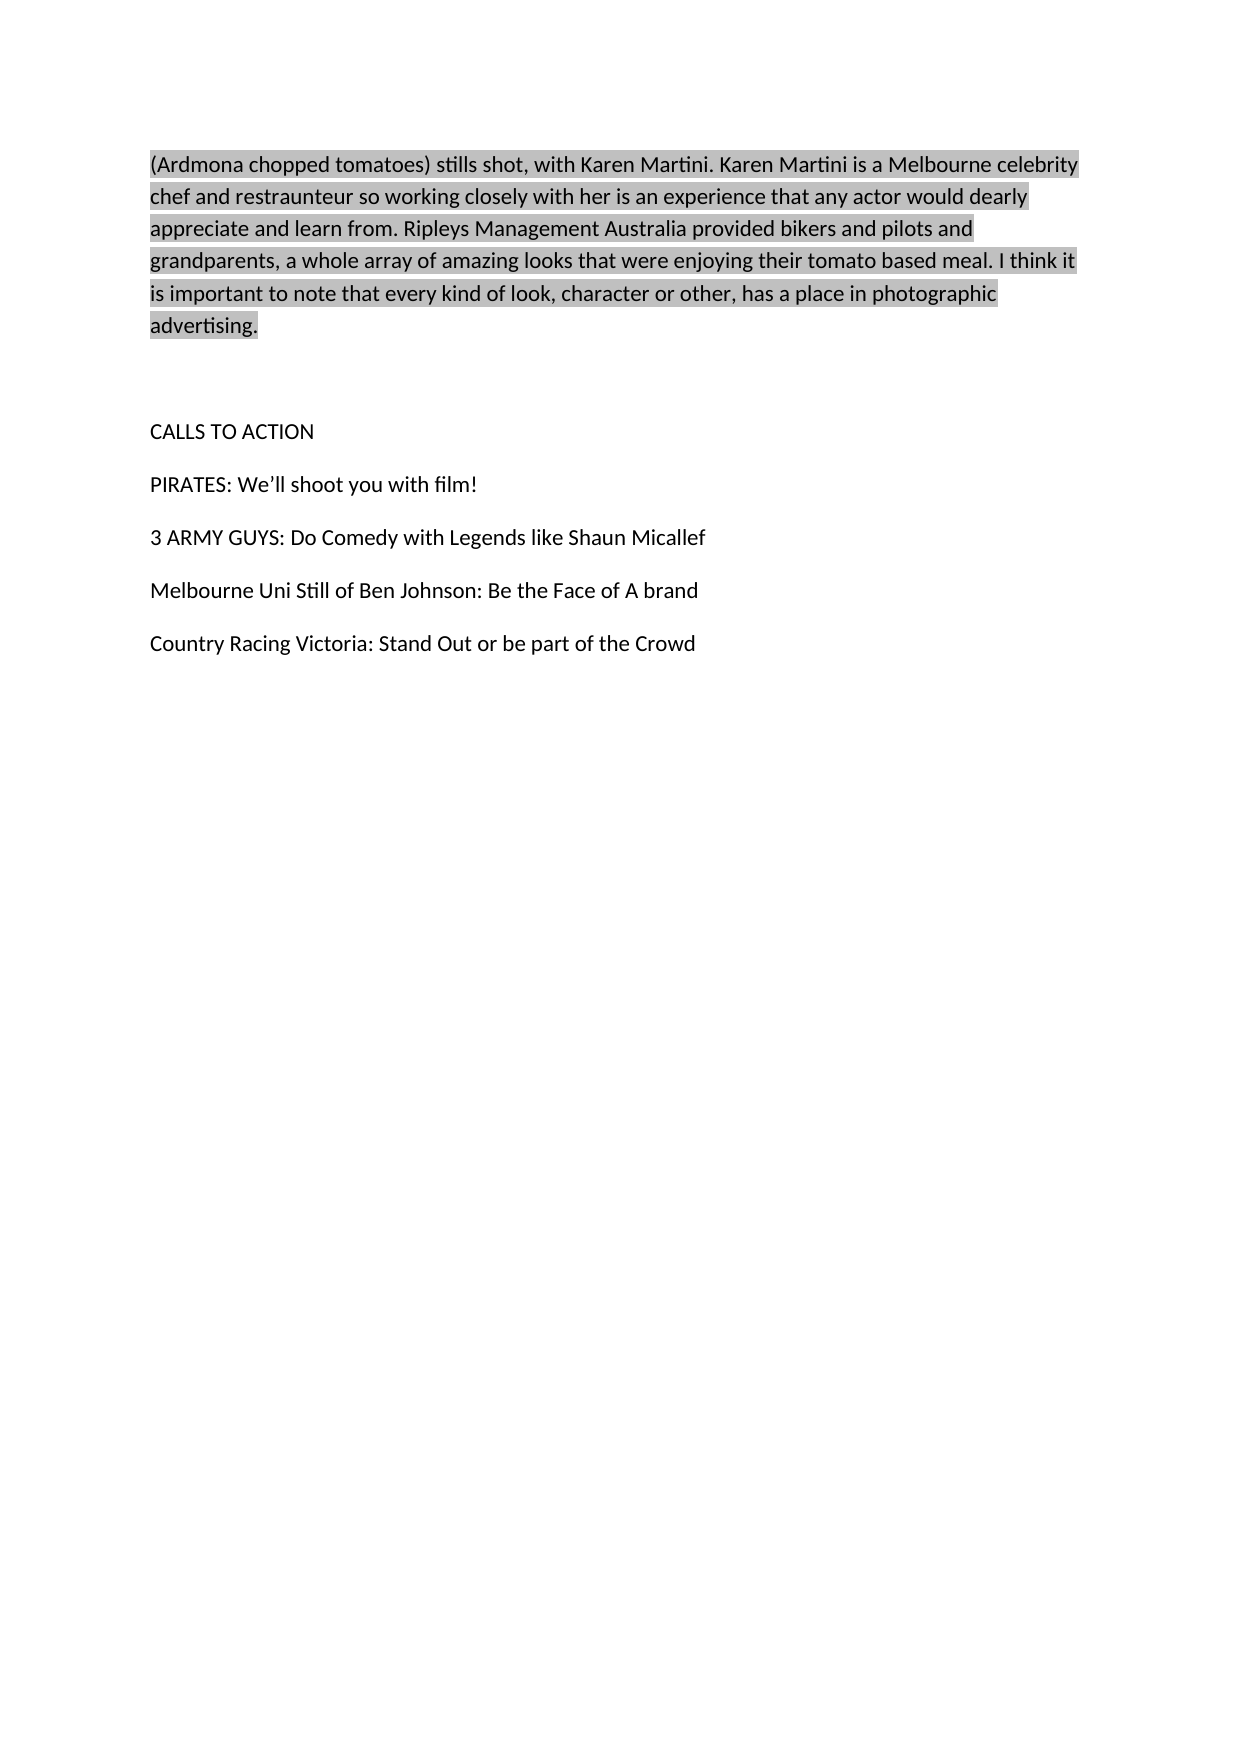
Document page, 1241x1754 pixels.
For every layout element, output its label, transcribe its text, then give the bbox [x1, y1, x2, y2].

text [150, 150, 1090, 339]
text CALLS TO ACTION [150, 417, 1090, 445]
text PIRATES: We’ll shoot you with film! [150, 470, 1090, 498]
text Melbourne Uni Still of Ben Johnson: Be the Face of A brand [150, 576, 1090, 604]
text 3 ARMY GUYS: Do Comedy with Legends like Shaun Micallef [150, 523, 1090, 551]
text Country Racing Victoria: Stand Out or be part of the Crowd [150, 629, 1090, 657]
